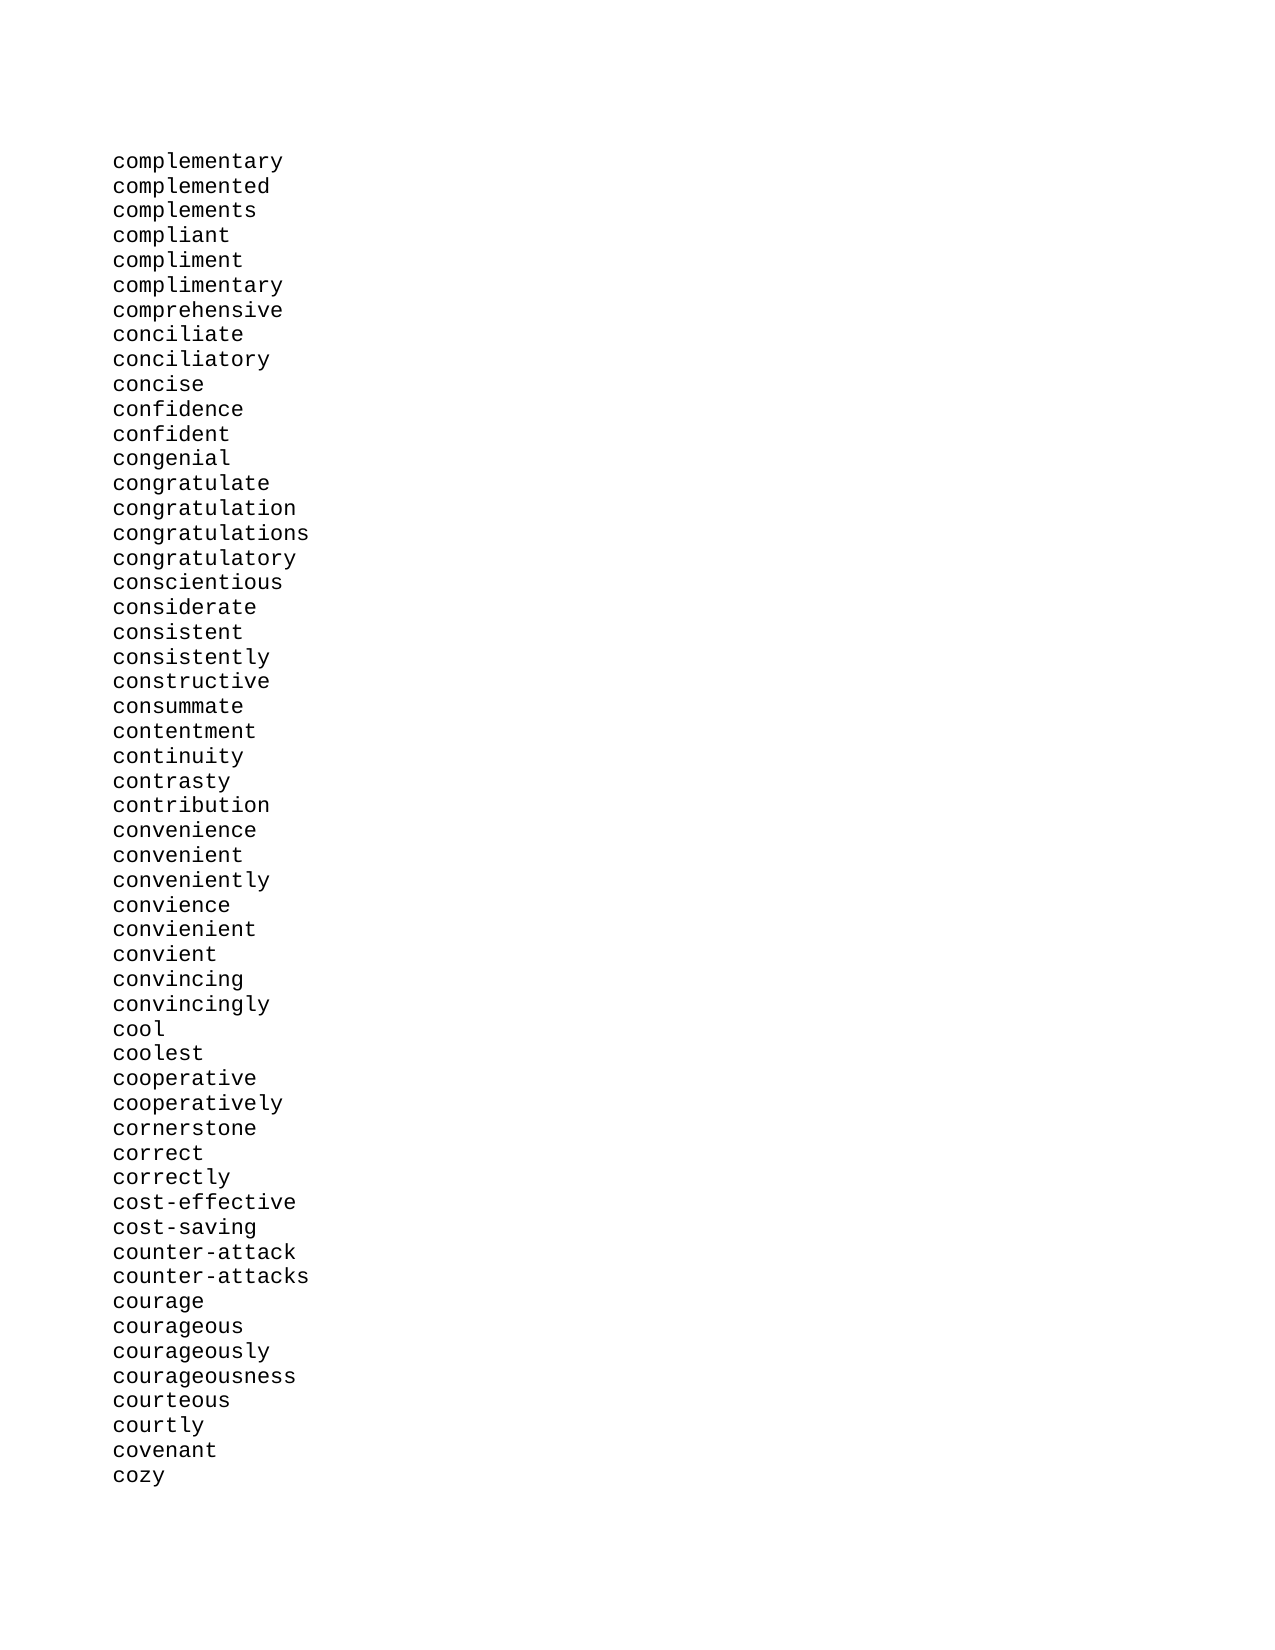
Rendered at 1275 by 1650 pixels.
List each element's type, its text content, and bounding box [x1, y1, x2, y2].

text congenial [112, 447, 1163, 472]
text conciliatory [112, 348, 1163, 373]
text compliment [112, 249, 1163, 274]
text consistent [112, 621, 1163, 646]
text convient [112, 943, 1163, 968]
text compliant [112, 224, 1163, 249]
text continuity [112, 745, 1163, 770]
text confidence [112, 398, 1163, 423]
text convienient [112, 918, 1163, 943]
text cost-effective [112, 1191, 1163, 1216]
text counter-attack [112, 1241, 1163, 1266]
text consummate [112, 695, 1163, 720]
text courageousness [112, 1365, 1163, 1389]
text courage [112, 1290, 1163, 1315]
text complemented [112, 175, 1163, 199]
text correct [112, 1142, 1163, 1166]
text convience [112, 894, 1163, 918]
text comprehensive [112, 299, 1163, 323]
text constructive [112, 671, 1163, 695]
text courtly [112, 1414, 1163, 1439]
text convenience [112, 819, 1163, 844]
text complimentary [112, 274, 1163, 299]
text congratulations [112, 522, 1163, 547]
text conscientious [112, 571, 1163, 596]
text confident [112, 423, 1163, 447]
text cooperatively [112, 1092, 1163, 1117]
text conciliate [112, 323, 1163, 348]
text coolest [112, 1042, 1163, 1067]
text courageous [112, 1315, 1163, 1340]
text courteous [112, 1389, 1163, 1414]
text contentment [112, 720, 1163, 745]
text considerate [112, 596, 1163, 621]
text consistently [112, 646, 1163, 671]
text convincingly [112, 993, 1163, 1018]
text congratulatory [112, 547, 1163, 571]
text cool [112, 1018, 1163, 1042]
text complementary [112, 150, 1163, 175]
text complements [112, 199, 1163, 224]
text cornerstone [112, 1117, 1163, 1142]
text cozy [112, 1464, 1163, 1489]
text correctly [112, 1166, 1163, 1191]
text convincing [112, 968, 1163, 993]
text convenient [112, 844, 1163, 869]
text contribution [112, 794, 1163, 819]
text conveniently [112, 869, 1163, 894]
text covenant [112, 1439, 1163, 1464]
text counter-attacks [112, 1266, 1163, 1290]
text concise [112, 373, 1163, 398]
text congratulate [112, 472, 1163, 497]
text contrasty [112, 770, 1163, 794]
text congratulation [112, 497, 1163, 522]
text cooperative [112, 1067, 1163, 1092]
text cost-saving [112, 1216, 1163, 1241]
text courageously [112, 1340, 1163, 1365]
